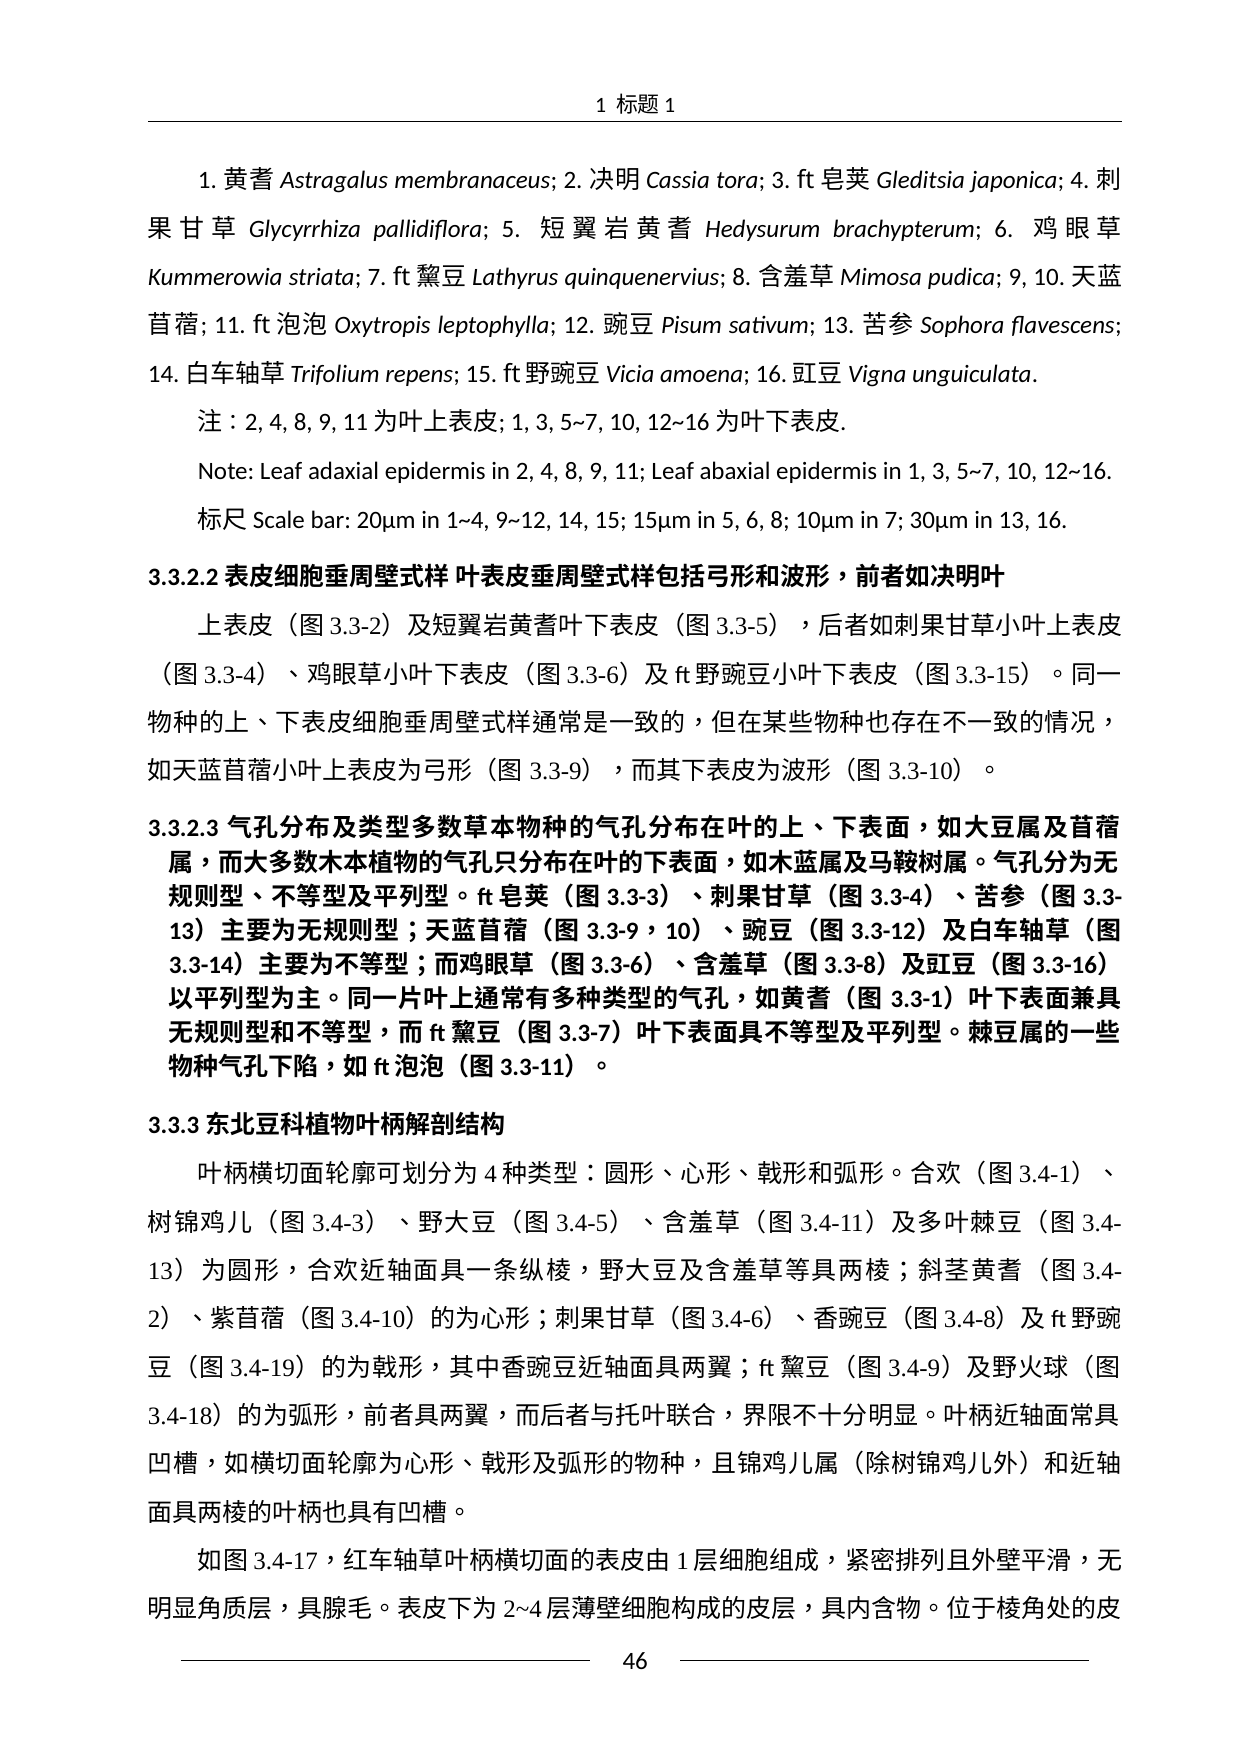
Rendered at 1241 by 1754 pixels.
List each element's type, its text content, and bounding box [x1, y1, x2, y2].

text 标尺Scale bar: 20μm in 1~4, 9~12, 14, 15; 15μm in 5, 6, 8; 10μm in 7; 30μm in 13, 16. [148, 486, 1122, 534]
text 注：2, 4, 8, 9, 11为叶上表皮; 1, 3, 5~7, 10, 12~16为叶下表皮. [148, 389, 1122, 438]
text 上表皮（图3.3-2）及短翼岩黄耆叶下表皮（图3.3-5），后者如刺果甘草小叶上表皮（图3.3-4）、鸡眼草小叶下表皮（图3.3-6）及ft野豌豆小叶下表皮（图3.3-15）。同一物种的上、下表皮细胞垂周壁式样通常是一致的，但在某些物种也存在不一致的情况，如天蓝苜蓿小叶上表皮为弓形（图3.3-9），而其下表皮为波形（图3.3-10）。 [148, 593, 1122, 786]
subtitle 3.3.2.3 气孔分布及类型多数草本物种的气孔分布在叶的上、下表面，如大豆属及苜蓿属，而大多数木本植物的气孔只分布在叶的下表面，如木蓝属及马鞍树属。气孔分为无规则型、不等型及平列型。ft皂荚（图3.3-3）、刺果甘草（图3.3-4）、苦参（图3.3-13）主要为无规则型；天蓝苜蓿（图3.3-9，10）、豌豆（图3.3-12）及白车轴草（图3.3-14）主要为不等型；而鸡眼草（图3.3-6）、含羞草（图3.3-8）及豇豆（图3.3-16）以平列型为主。同一片叶上通常有多种类型的气孔，如黄耆（图3.3-1）叶下表面兼具无规则型和不等型，而ft黧豆（图3.3-7）叶下表面具不等型及平列型。棘豆属的一些物种气孔下陷，如ft泡泡（图3.3-11）。 [148, 810, 1122, 1083]
subtitle 3.3.3 东北豆科植物叶柄解剖结构 [148, 1107, 1122, 1141]
text 1. 黄耆Astragalus membranaceus; 2. 决明Cassia tora; 3. ft皂荚Gleditsia japonica; 4. 刺果甘草Glycyrrhiza pallidiflora; 5. 短翼岩黄耆Hedysurum brachypterum; 6. 鸡眼草Kummerowia striata; 7. ft黧豆Lathyrus quinquenervius; 8. 含羞草Mimosa pudica; 9, 10. 天蓝苜蓿; 11. ft泡泡Oxytropis leptophylla; 12. 豌豆Pisum sativum; 13. 苦参Sophora flavescens; 14. 白车轴草Trifolium repens; 15. ft野豌豆Vicia amoena; 16. 豇豆Vigna unguiculata. [148, 148, 1122, 389]
text 叶柄横切面轮廓可划分为4种类型：圆形、心形、戟形和弧形。合欢（图3.4-1）、树锦鸡儿（图3.4-3）、野大豆（图3.4-5）、含羞草（图3.4-11）及多叶棘豆（图3.4-13）为圆形，合欢近轴面具一条纵棱，野大豆及含羞草等具两棱；斜茎黄耆（图3.4-2）、紫苜蓿（图3.4-10）的为心形；刺果甘草（图3.4-6）、香豌豆（图3.4-8）及ft野豌豆（图3.4-19）的为戟形，其中香豌豆近轴面具两翼；ft黧豆（图3.4-9）及野火球（图3.4-18）的为弧形，前者具两翼，而后者与托叶联合，界限不十分明显。叶柄近轴面常具凹槽，如横切面轮廓为心形、戟形及弧形的物种，且锦鸡儿属（除树锦鸡儿外）和近轴面具两棱的叶柄也具有凹槽。 [148, 1141, 1122, 1527]
text Note: Leaf adaxial epidermis in 2, 4, 8, 9, 11; Leaf abaxial epidermis in 1, 3, 5~7, 10, 12~16. [148, 438, 1122, 486]
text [148, 1527, 1122, 1624]
subtitle 3.3.2.2 表皮细胞垂周壁式样 叶表皮垂周壁式样包括弓形和波形，前者如决明叶 [148, 558, 1122, 593]
